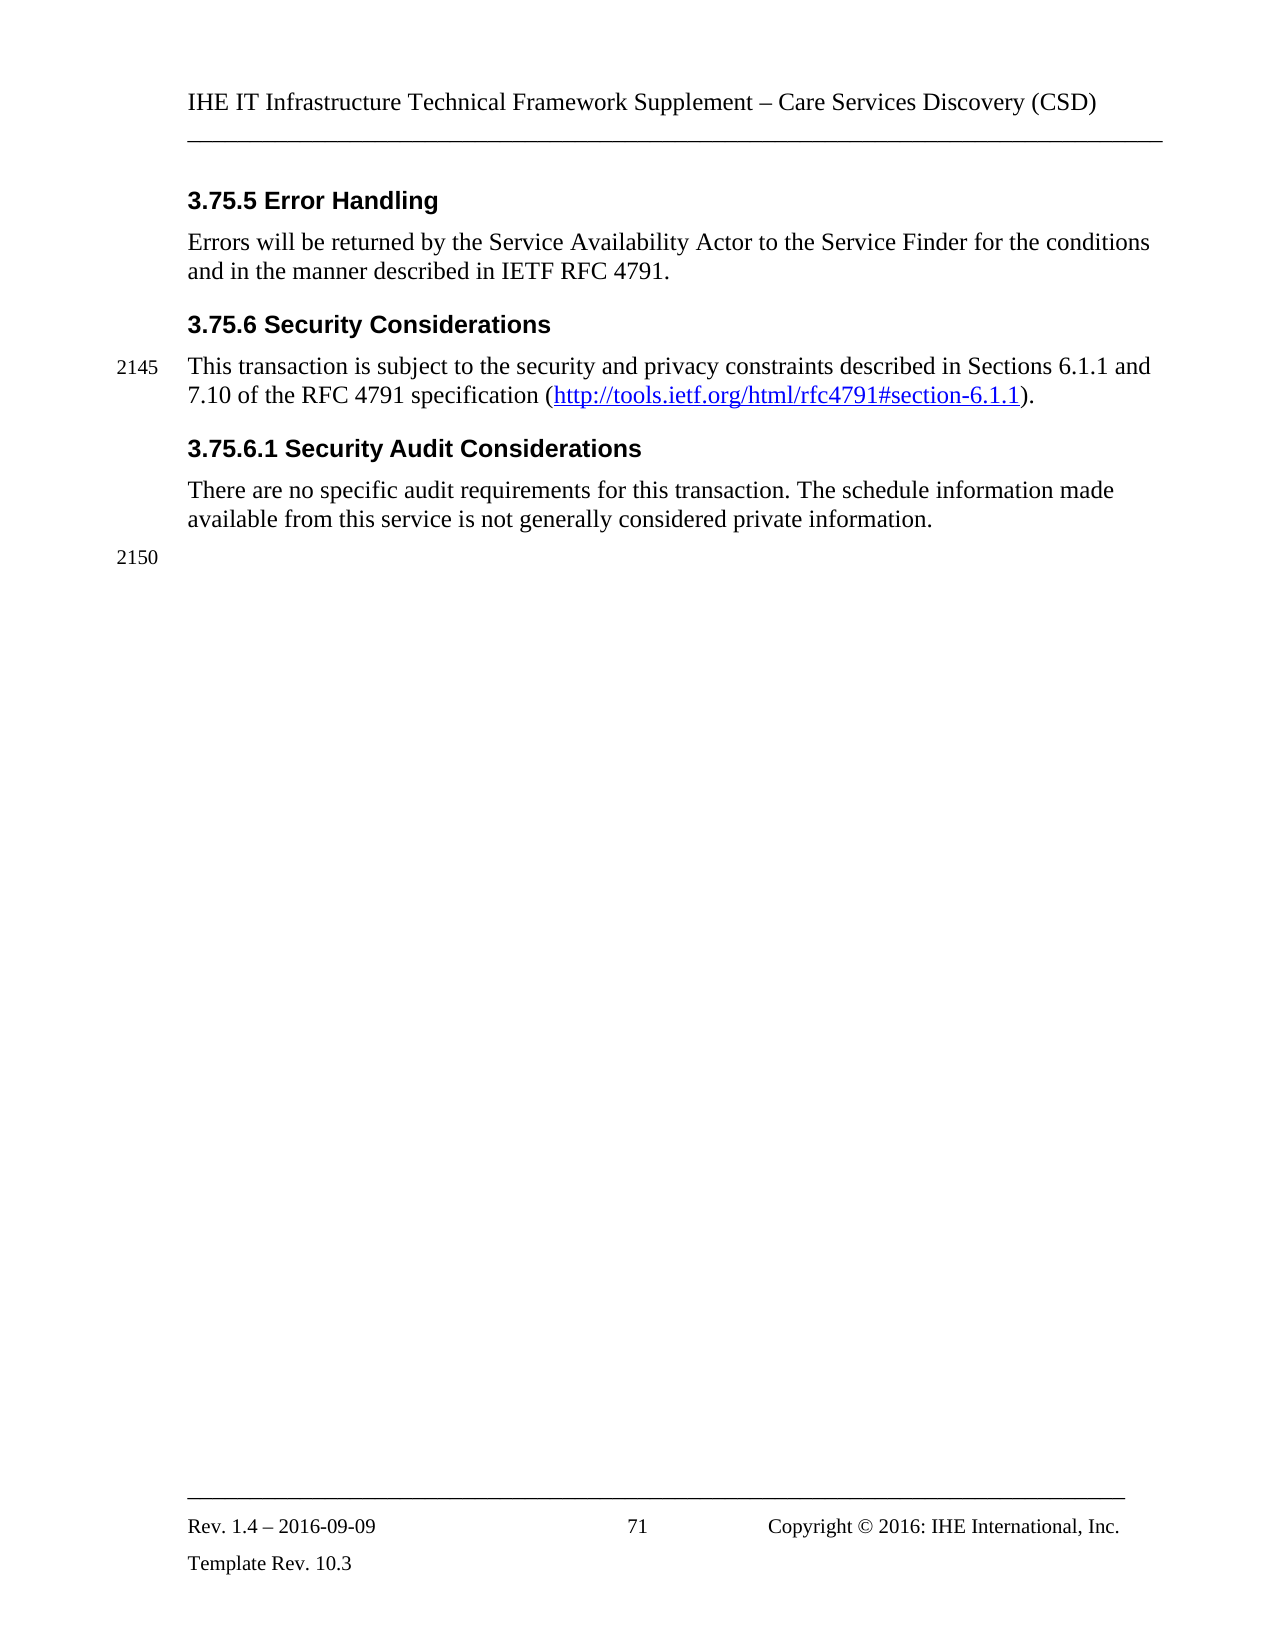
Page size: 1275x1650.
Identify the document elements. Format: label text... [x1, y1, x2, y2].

subtitle 3.75.5 Error Handling [187, 186, 1162, 215]
subtitle 3.75.6 Security Considerations [187, 310, 1162, 339]
text This transaction is subject to the security and privacy constraints described in Sections 6.1.1 and 7.10 of the RFC 4791 specification (http://tools.ietf.org/html/rfc4791#section-6.1.1). [187, 351, 1162, 409]
subtitle 3.75.6.1 Security Audit Considerations [187, 434, 1162, 462]
text There are no specific audit requirements for this transaction. The schedule information made available from this service is not generally considered private information. [187, 475, 1162, 532]
text Errors will be returned by the Service Availability Actor to the Service Finder for the conditions and in the manner described in IETF RFC 4791. [187, 227, 1162, 285]
